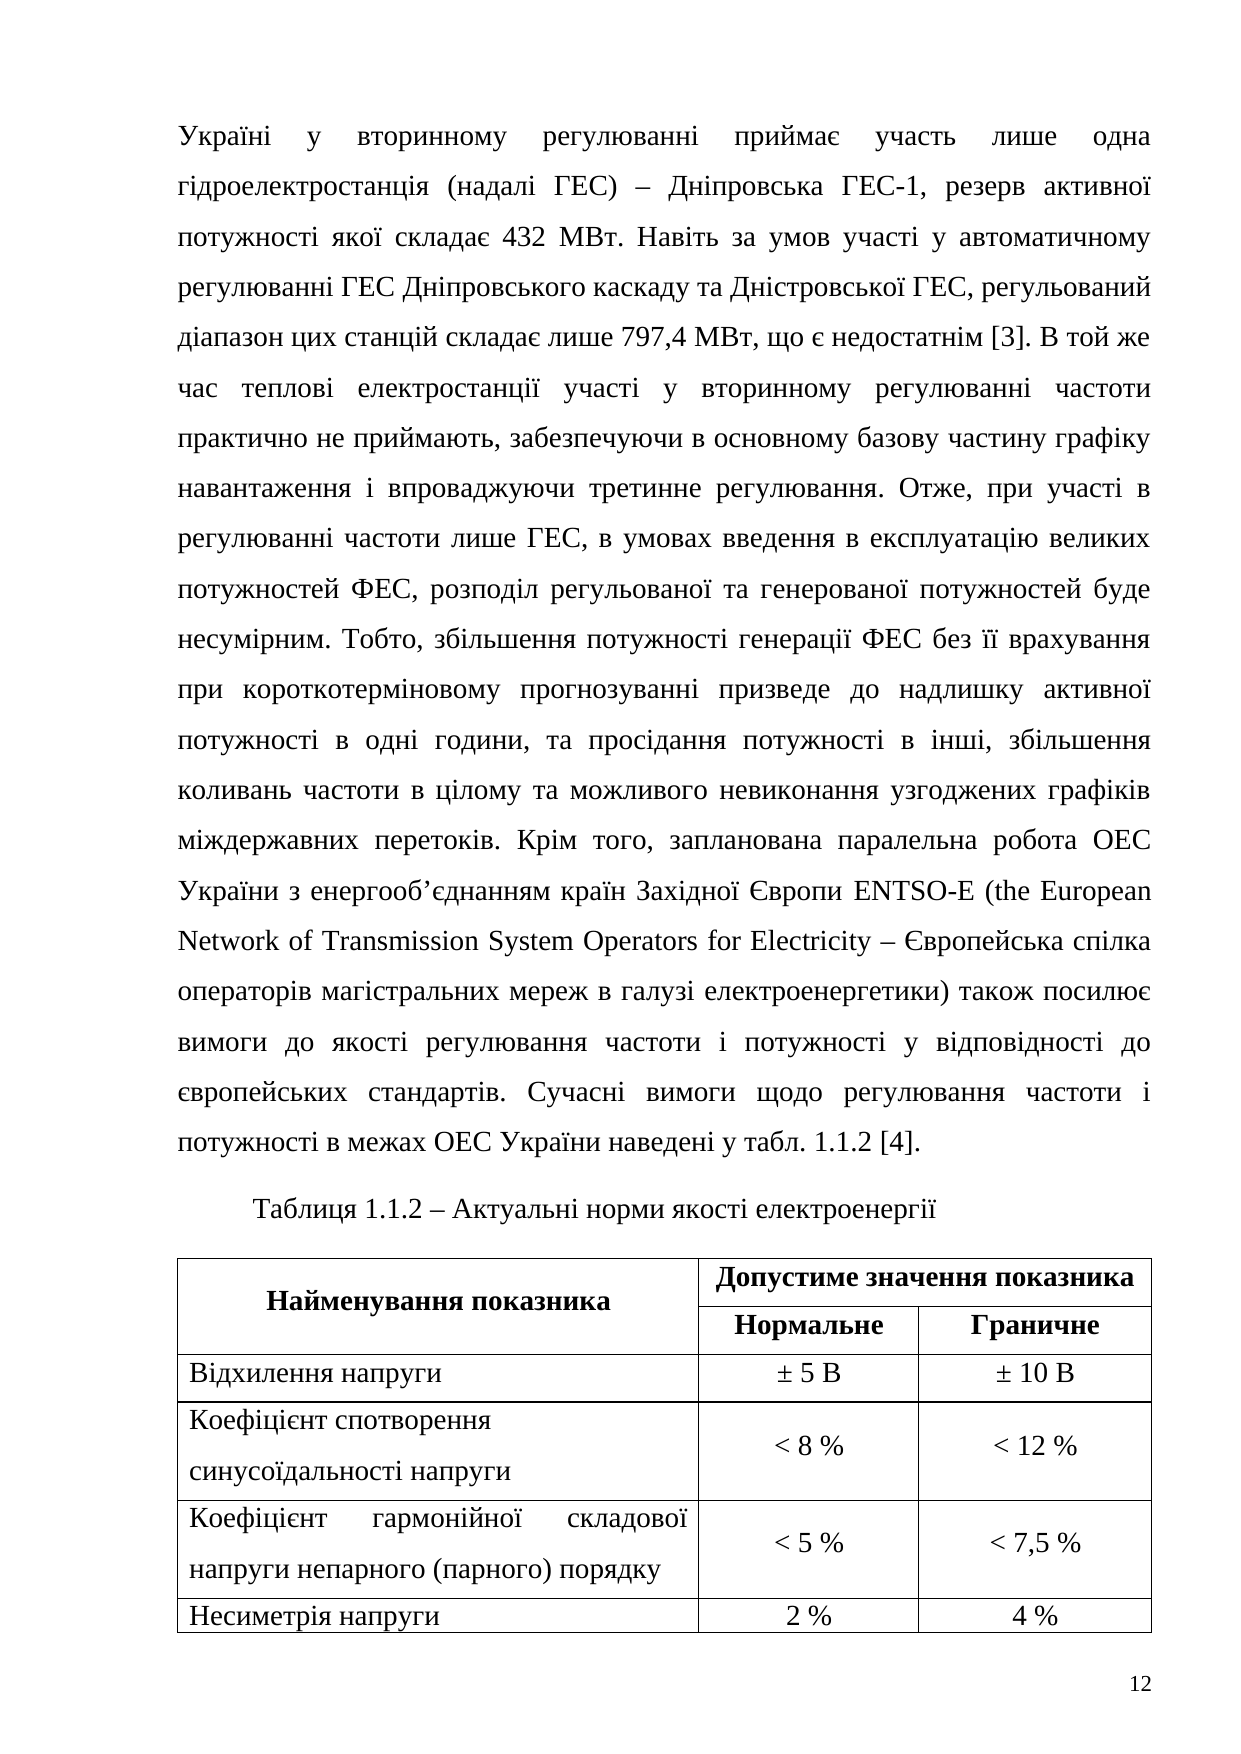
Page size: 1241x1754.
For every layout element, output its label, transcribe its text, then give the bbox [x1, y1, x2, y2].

table_header Найменування показника [178, 1259, 698, 1354]
table_cell 2 % [699, 1599, 918, 1632]
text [177, 118, 1152, 1158]
text Таблиця 1.1.2 – Актуальні норми якості електроенергії [177, 1191, 1152, 1225]
table_cell ± 5 В [699, 1355, 918, 1401]
table_cell < 12 % [919, 1403, 1151, 1499]
table_cell Граничне [919, 1307, 1151, 1354]
table_cell Коефіцієнт гармонійної складової напруги непарного (парного) порядку [178, 1501, 698, 1597]
table_cell Несиметрія напруги [178, 1599, 698, 1632]
table_cell < 8 % [699, 1403, 918, 1499]
table_cell Нормальне [699, 1307, 918, 1354]
table_cell < 7,5 % [919, 1501, 1151, 1597]
table_cell < 5 % [699, 1501, 918, 1597]
table_cell 4 % [919, 1599, 1151, 1632]
table_cell Відхилення напруги [178, 1355, 698, 1401]
table_header Допустиме значення показника [699, 1259, 1151, 1306]
table_cell Коефіцієнт спотворення синусоїдальності напруги [178, 1403, 698, 1499]
table_cell ± 10 В [919, 1355, 1151, 1401]
